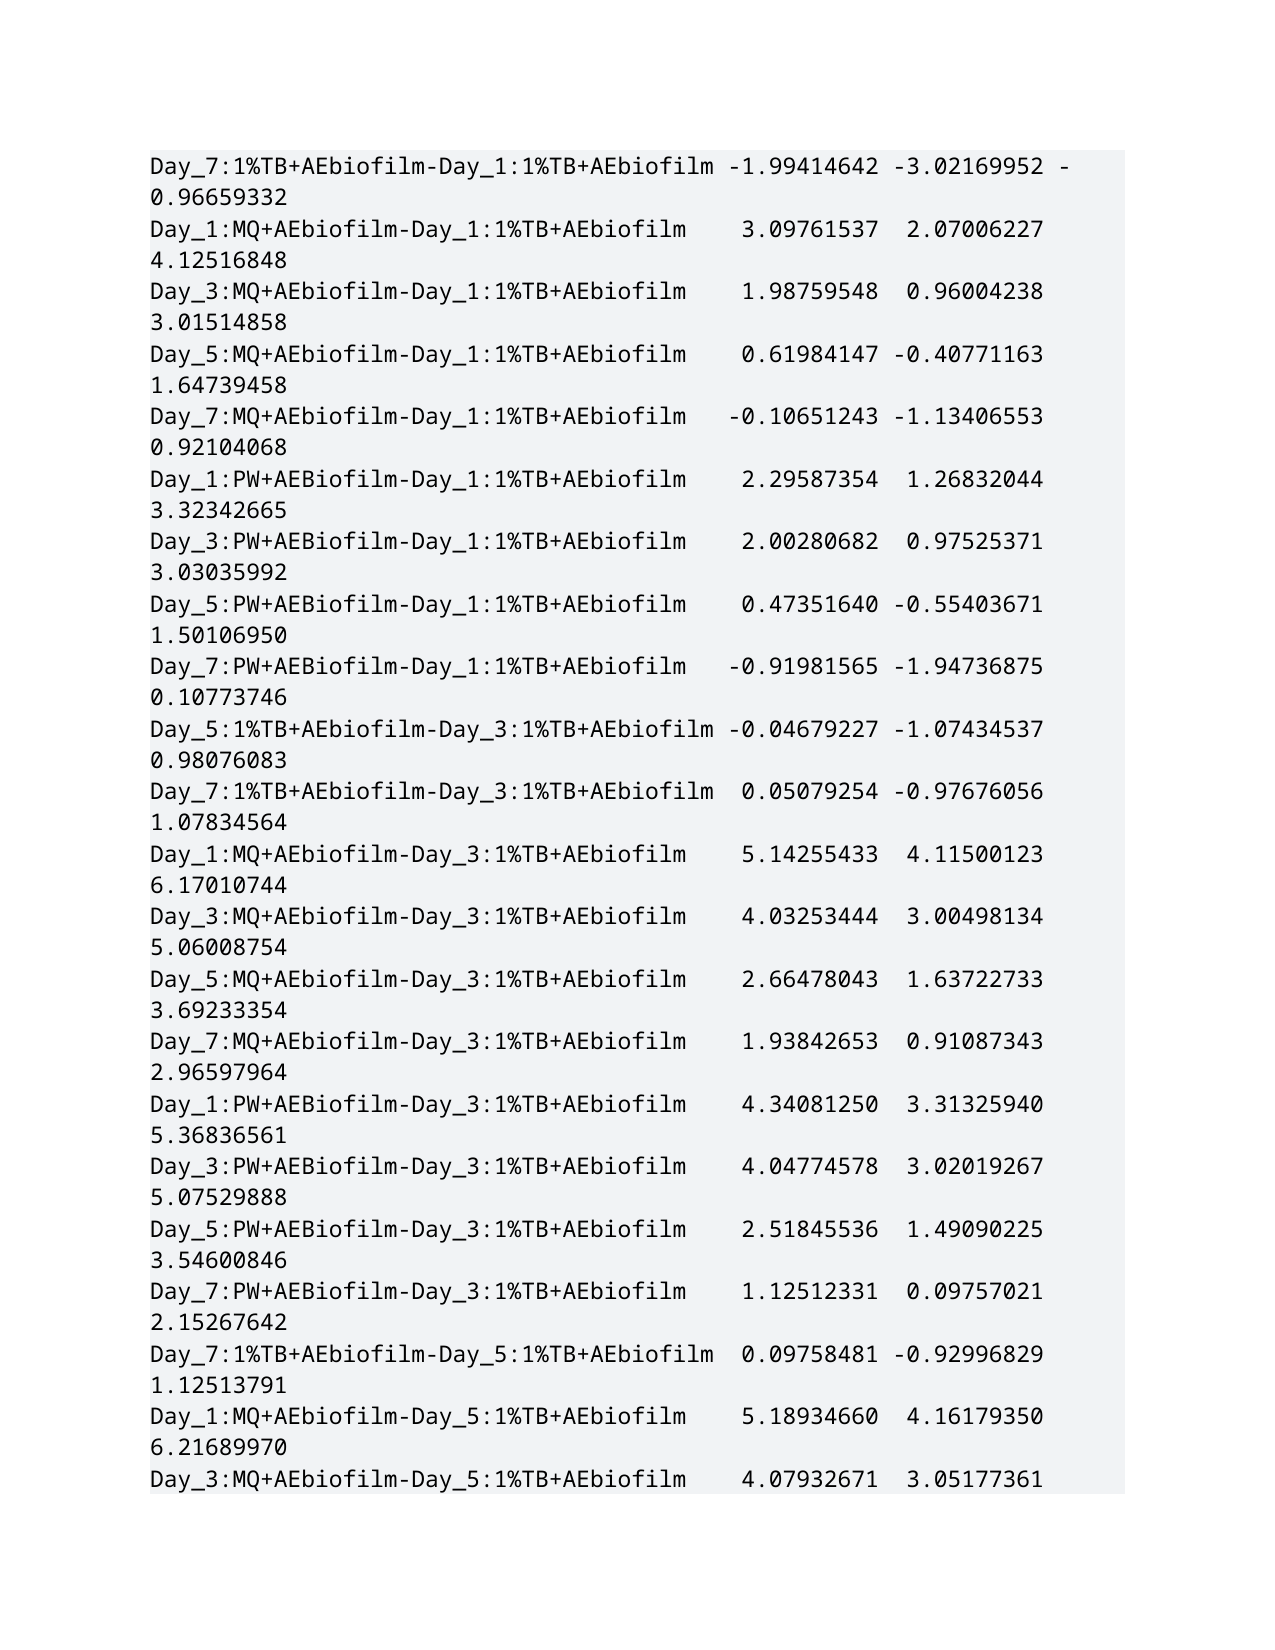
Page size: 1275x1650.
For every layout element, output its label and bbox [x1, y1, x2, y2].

text [150, 150, 1125, 1494]
